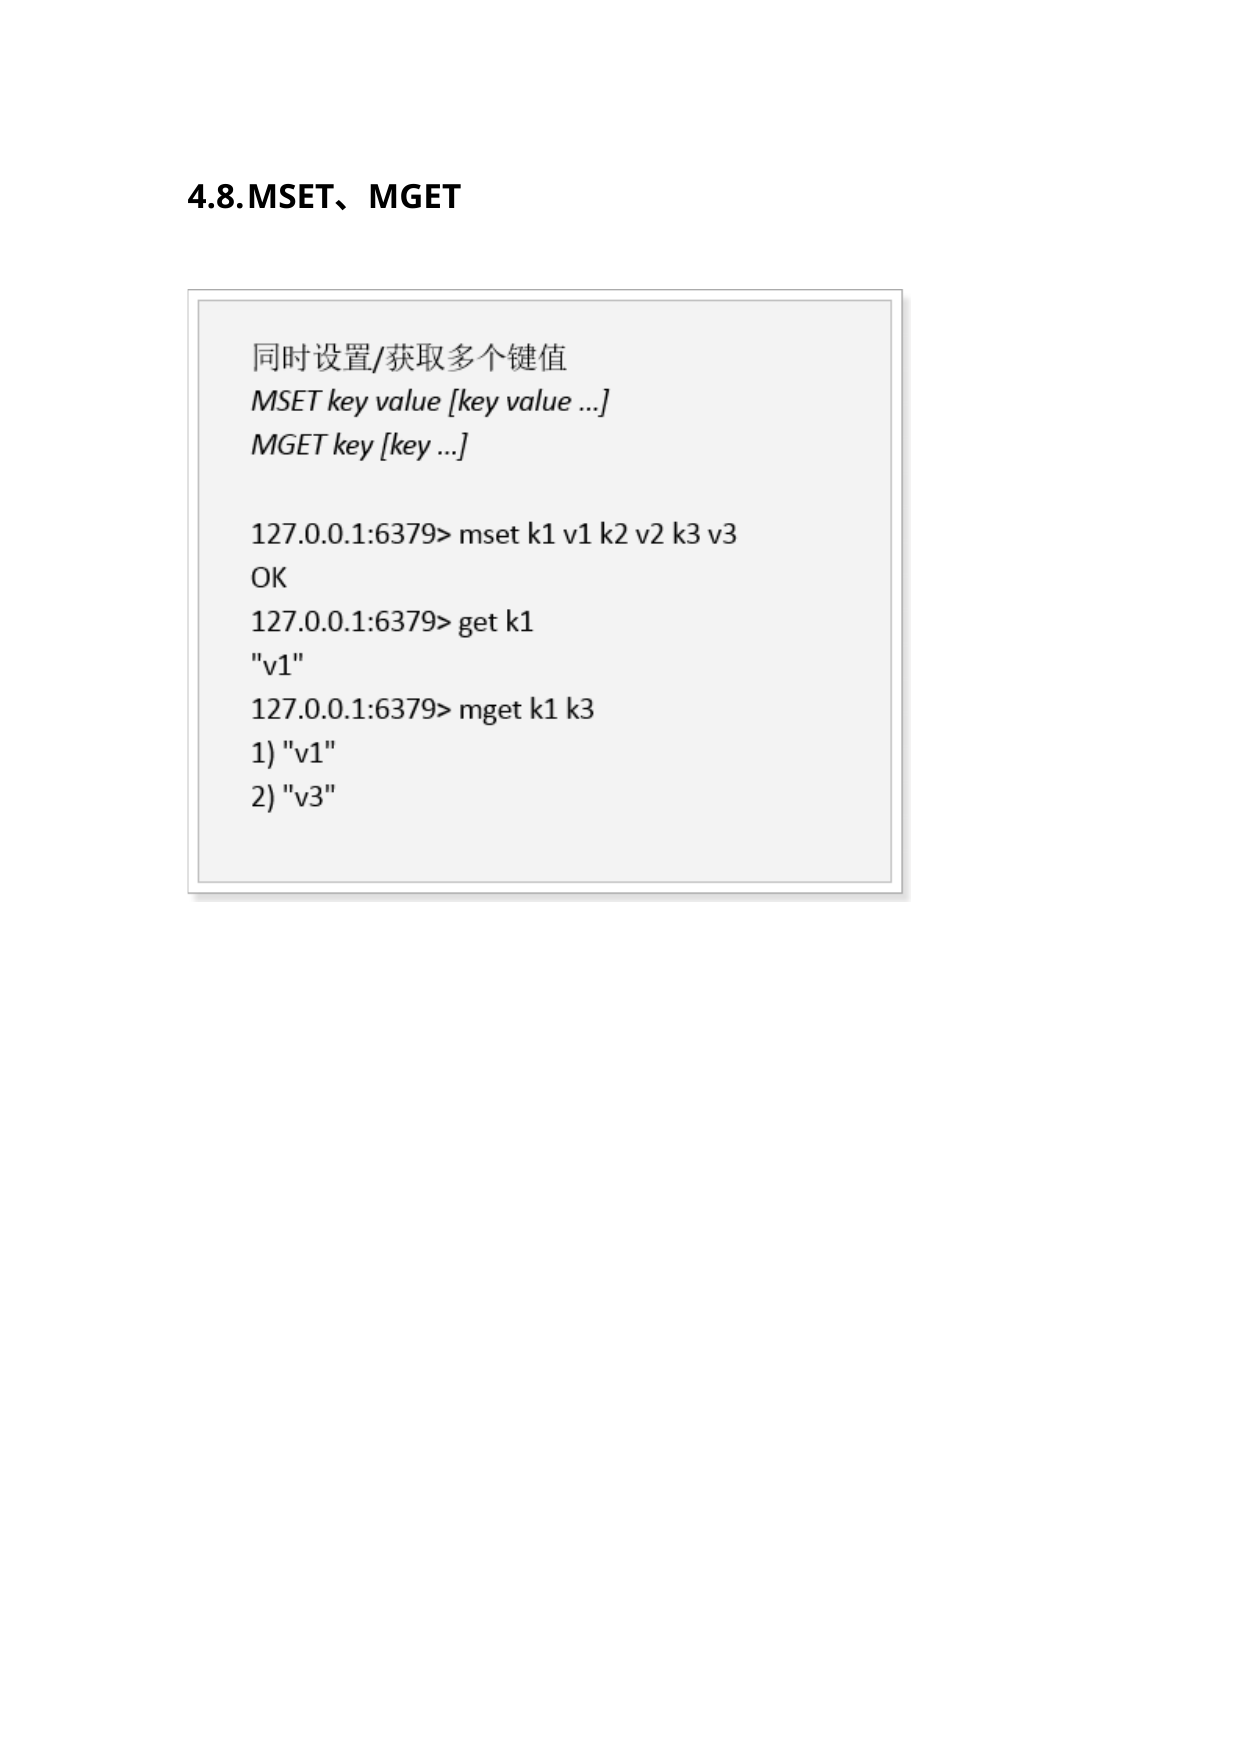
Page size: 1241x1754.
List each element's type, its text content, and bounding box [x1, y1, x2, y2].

subtitle MSET、MGET [187, 162, 1053, 227]
picture [187, 289, 911, 902]
